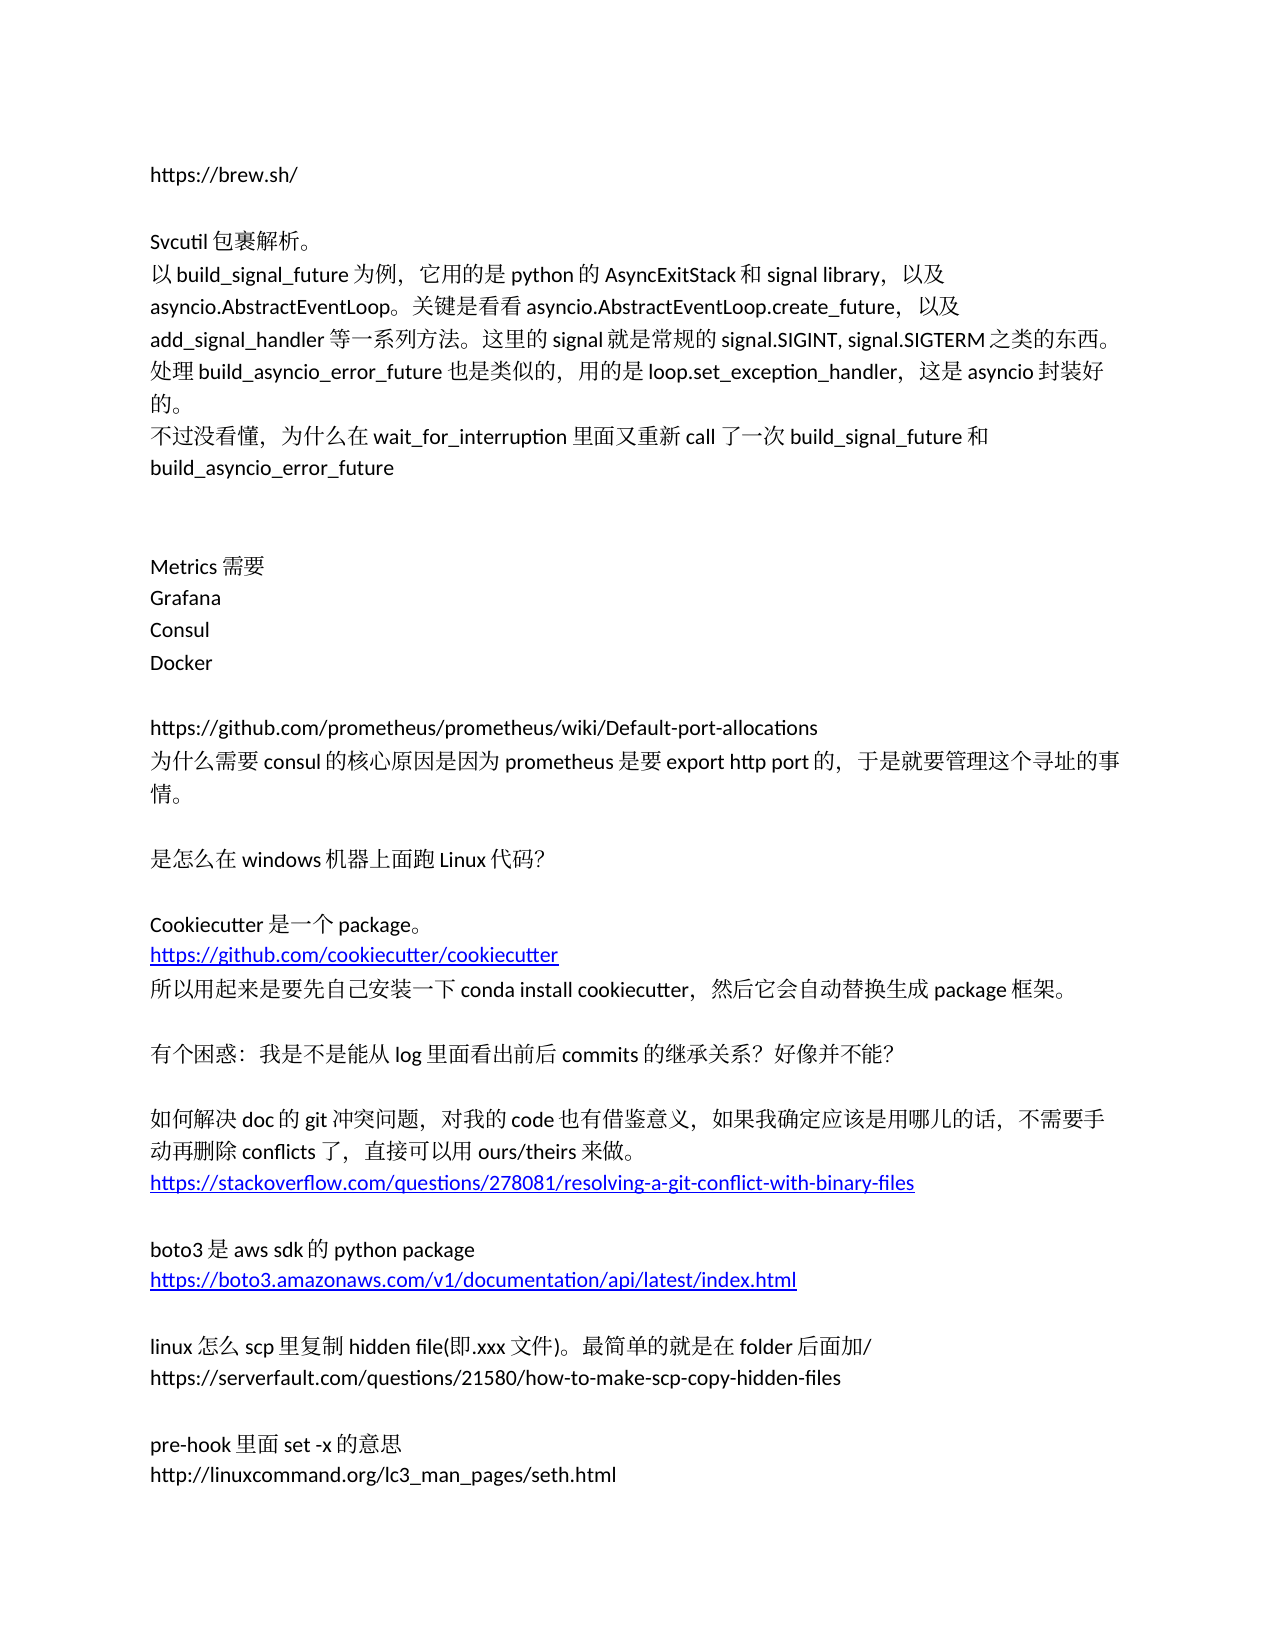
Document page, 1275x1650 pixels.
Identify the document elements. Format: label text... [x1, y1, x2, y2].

text 处理build_asyncio_error_future也是类似的，用的是loop.set_exception_handler，这是asyncio封装好的。 [150, 354, 1125, 419]
text https://boto3.amazonaws.com/v1/documentation/api/latest/index.html [150, 1264, 1125, 1296]
text http://linuxcommand.org/lc3_man_pages/seth.html [150, 1459, 1125, 1491]
text boto3是aws sdk的python package [150, 1231, 1125, 1264]
text https://github.com/cookiecutter/cookiecutter [150, 939, 1125, 971]
text 以build_signal_future为例，它用的是python的AsyncExitStack和signal library，以及asyncio.AbstractEventLoop。关键是看看asyncio.AbstractEventLoop.create_future，以及add_signal_handler等一系列方法。这里的signal就是常规的signal.SIGINT, signal.SIGTERM之类的东西。 [150, 256, 1125, 354]
text 为什么需要consul的核心原因是因为prometheus是要export http port的，于是就要管理这个寻址的事情。 [150, 744, 1125, 809]
text https://brew.sh/ [150, 159, 1125, 191]
text pre-hook里面set -x的意思 [150, 1426, 1125, 1459]
text https://github.com/prometheus/prometheus/wiki/Default-port-allocations [150, 711, 1125, 744]
text 如何解决doc的git冲突问题，对我的code也有借鉴意义，如果我确定应该是用哪儿的话，不需要手动再删除conflicts了，直接可以用ours/theirs来做。 [150, 1101, 1125, 1166]
text linux怎么scp里复制hidden file(即.xxx文件)。最简单的就是在folder后面加/ [150, 1329, 1125, 1361]
text Consul [150, 614, 1125, 646]
text Metrics需要 [150, 549, 1125, 581]
text Docker [150, 646, 1125, 679]
text 不过没看懂，为什么在wait_for_interruption里面又重新call了一次build_signal_future和build_asyncio_error_future [150, 419, 1125, 484]
text Cookiecutter是一个package。 [150, 906, 1125, 939]
text Grafana [150, 581, 1125, 614]
text 有个困惑：我是不是能从log里面看出前后commits的继承关系？好像并不能？ [150, 1036, 1125, 1069]
text 是怎么在windows机器上面跑Linux代码？ [150, 841, 1125, 874]
text 所以用起来是要先自己安装一下conda install cookiecutter，然后它会自动替换生成package框架。 [150, 971, 1125, 1004]
text https://stackoverflow.com/questions/278081/resolving-a-git-conflict-with-binary-files [150, 1166, 1125, 1199]
text https://serverfault.com/questions/21580/how-to-make-scp-copy-hidden-files [150, 1361, 1125, 1394]
text Svcutil包裹解析。 [150, 224, 1125, 256]
